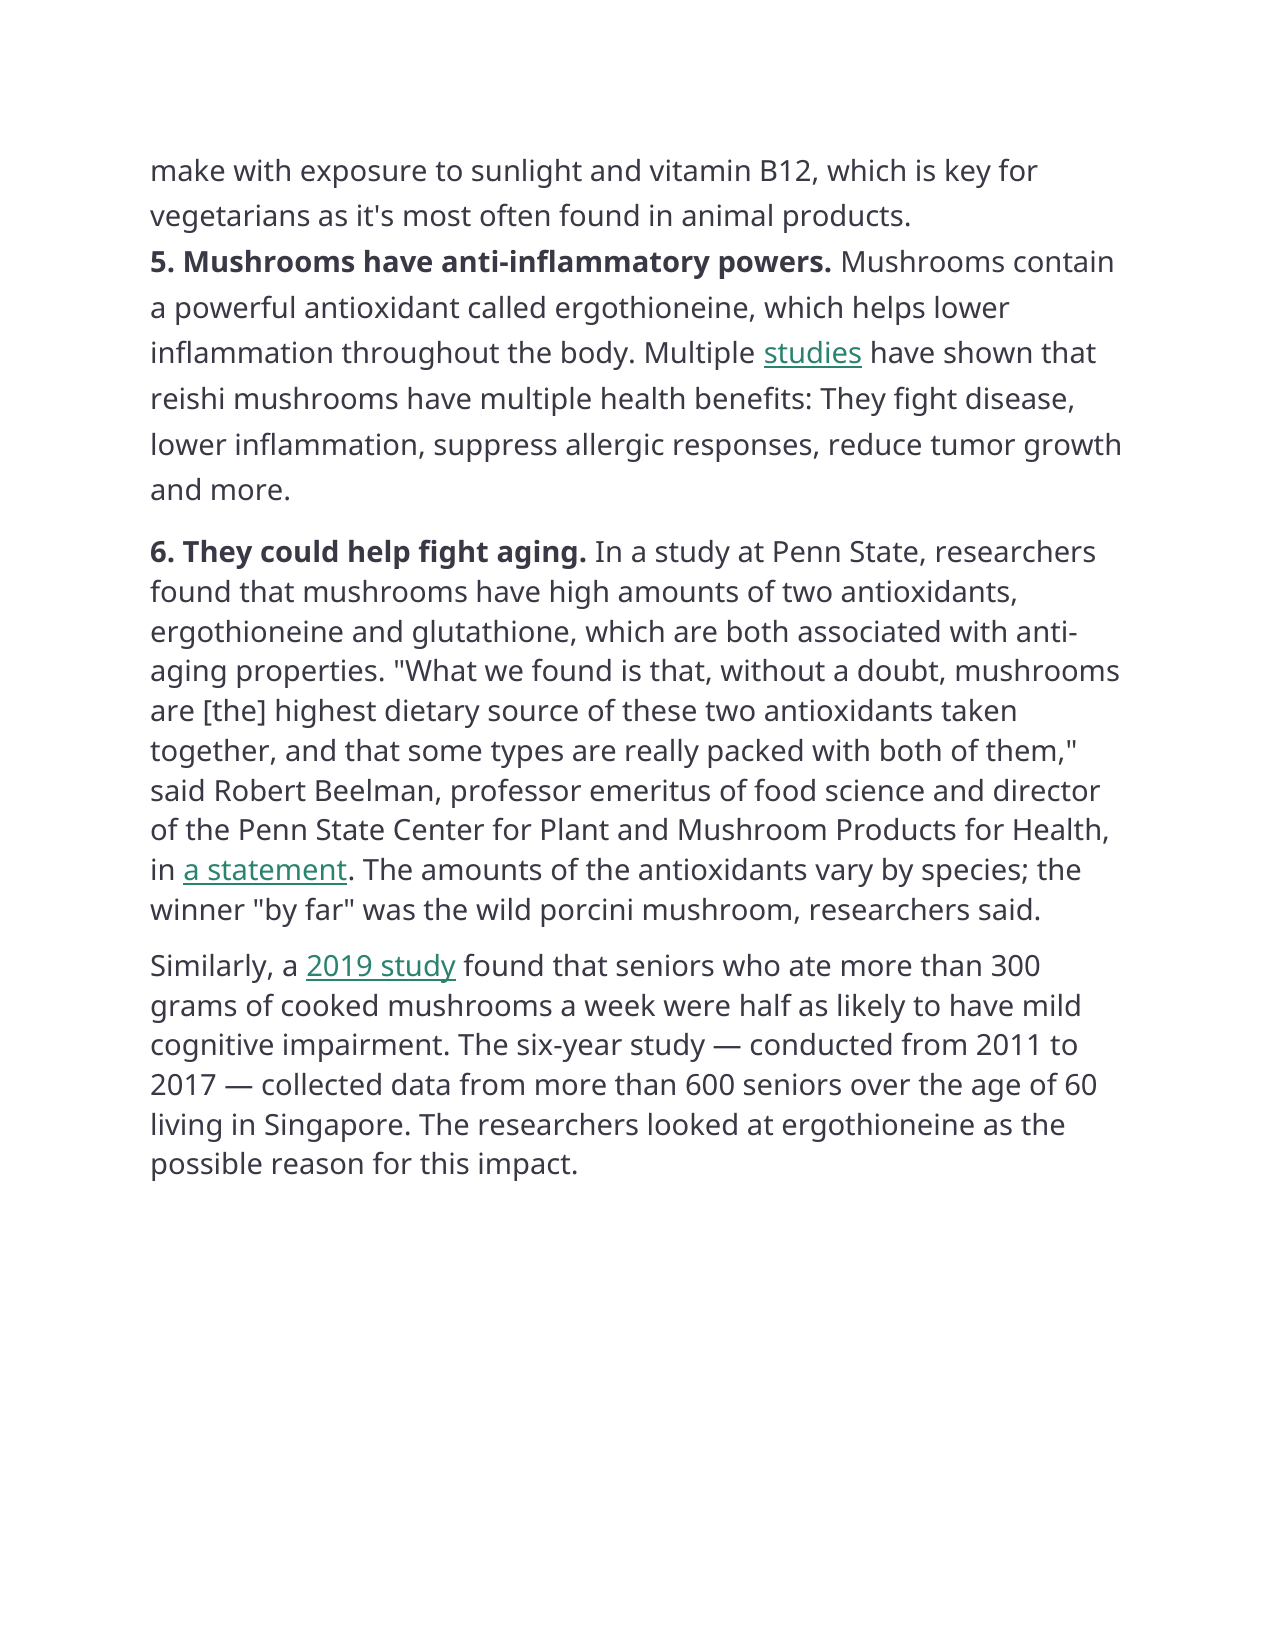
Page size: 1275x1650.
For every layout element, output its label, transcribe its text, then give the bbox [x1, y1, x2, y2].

text 5. Mushrooms have anti-inflammatory powers. Mushrooms contain a powerful antioxidant called ergothioneine, which helps lower inflammation throughout the body. Multiple studies have shown that reishi mushrooms have multiple health benefits: They fight disease, lower inflammation, suppress allergic responses, reduce tumor growth and more. [150, 241, 1125, 509]
text Similarly, a 2019 study found that seniors who ate more than 300 grams of cooked mushrooms a week were half as likely to have mild cognitive impairment. The six-year study — conducted from 2011 to 2017 — collected data from more than 600 seniors over the age of 60 living in Singapore. The researchers looked at ergothioneine as the possible reason for this impact. [150, 945, 1125, 1183]
text 6. They could help fight aging. In a study at Penn State, researchers found that mushrooms have high amounts of two antioxidants, ergothioneine and glutathione, which are both associated with anti-aging properties. "What we found is that, without a doubt, mushrooms are [the] highest dietary source of these two antioxidants taken together, and that some types are really packed with both of them," said Robert Beelman, professor emeritus of food science and director of the Penn State Center for Plant and Mushroom Products for Health, in a statement. The amounts of the antioxidants vary by species; the winner "by far" was the wild porcini mushroom, researchers said. [150, 532, 1125, 928]
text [150, 150, 1125, 235]
